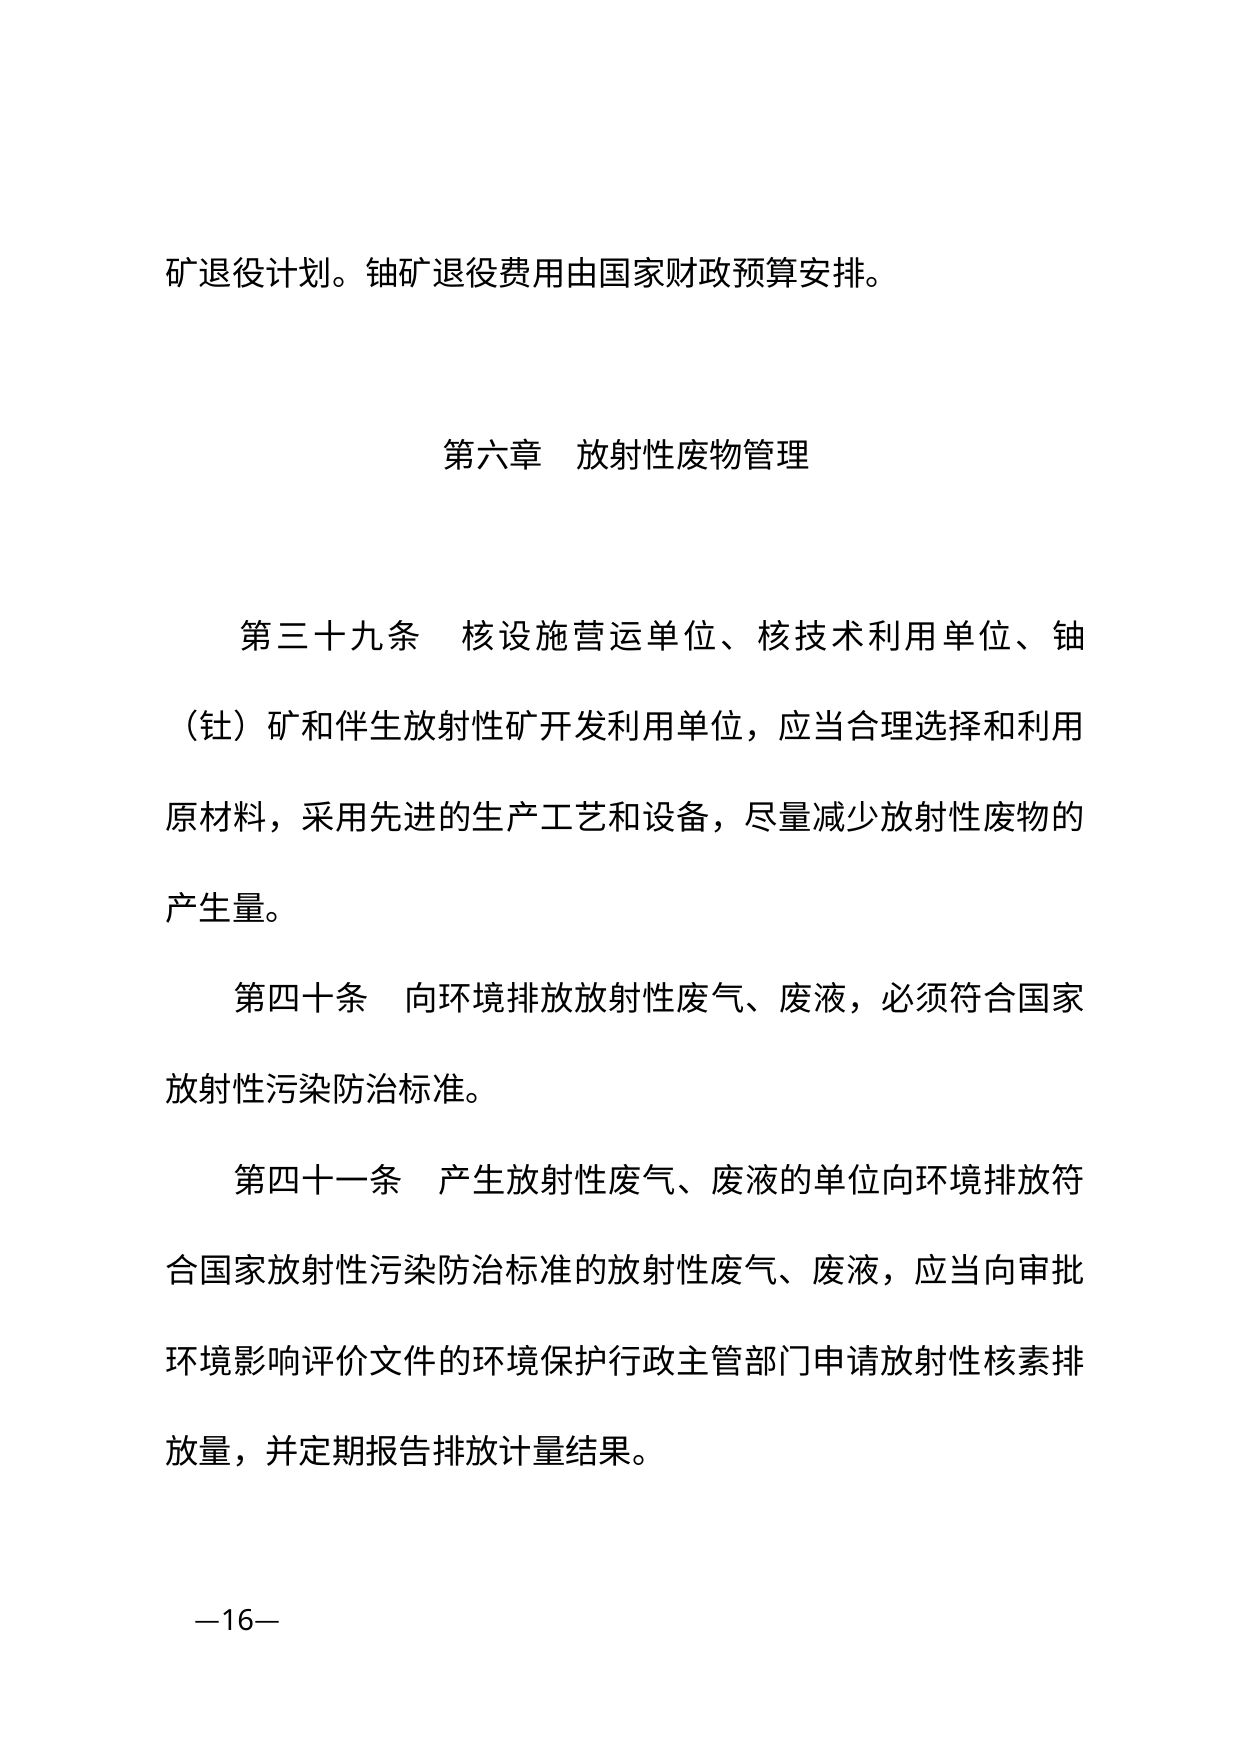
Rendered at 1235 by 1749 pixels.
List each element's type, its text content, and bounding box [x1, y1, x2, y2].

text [165, 226, 1087, 317]
text 第三十九条 核设施营运单位、核技术利用单位、铀（钍）矿和伴生放射性矿开发利用单位，应当合理选择和利用原材料，采用先进的生产工艺和设备，尽量减少放射性废物的产生量。 [165, 588, 1087, 951]
text 第四十一条 产生放射性废气、废液的单位向环境排放符合国家放射性污染防治标准的放射性废气、废液，应当向审批环境影响评价文件的环境保护行政主管部门申请放射性核素排放量，并定期报告排放计量结果。 [165, 1132, 1087, 1495]
text 第六章 放射性废物管理 [165, 407, 1087, 498]
text 第四十条 向环境排放放射性废气、废液，必须符合国家放射性污染防治标准。 [165, 951, 1087, 1132]
